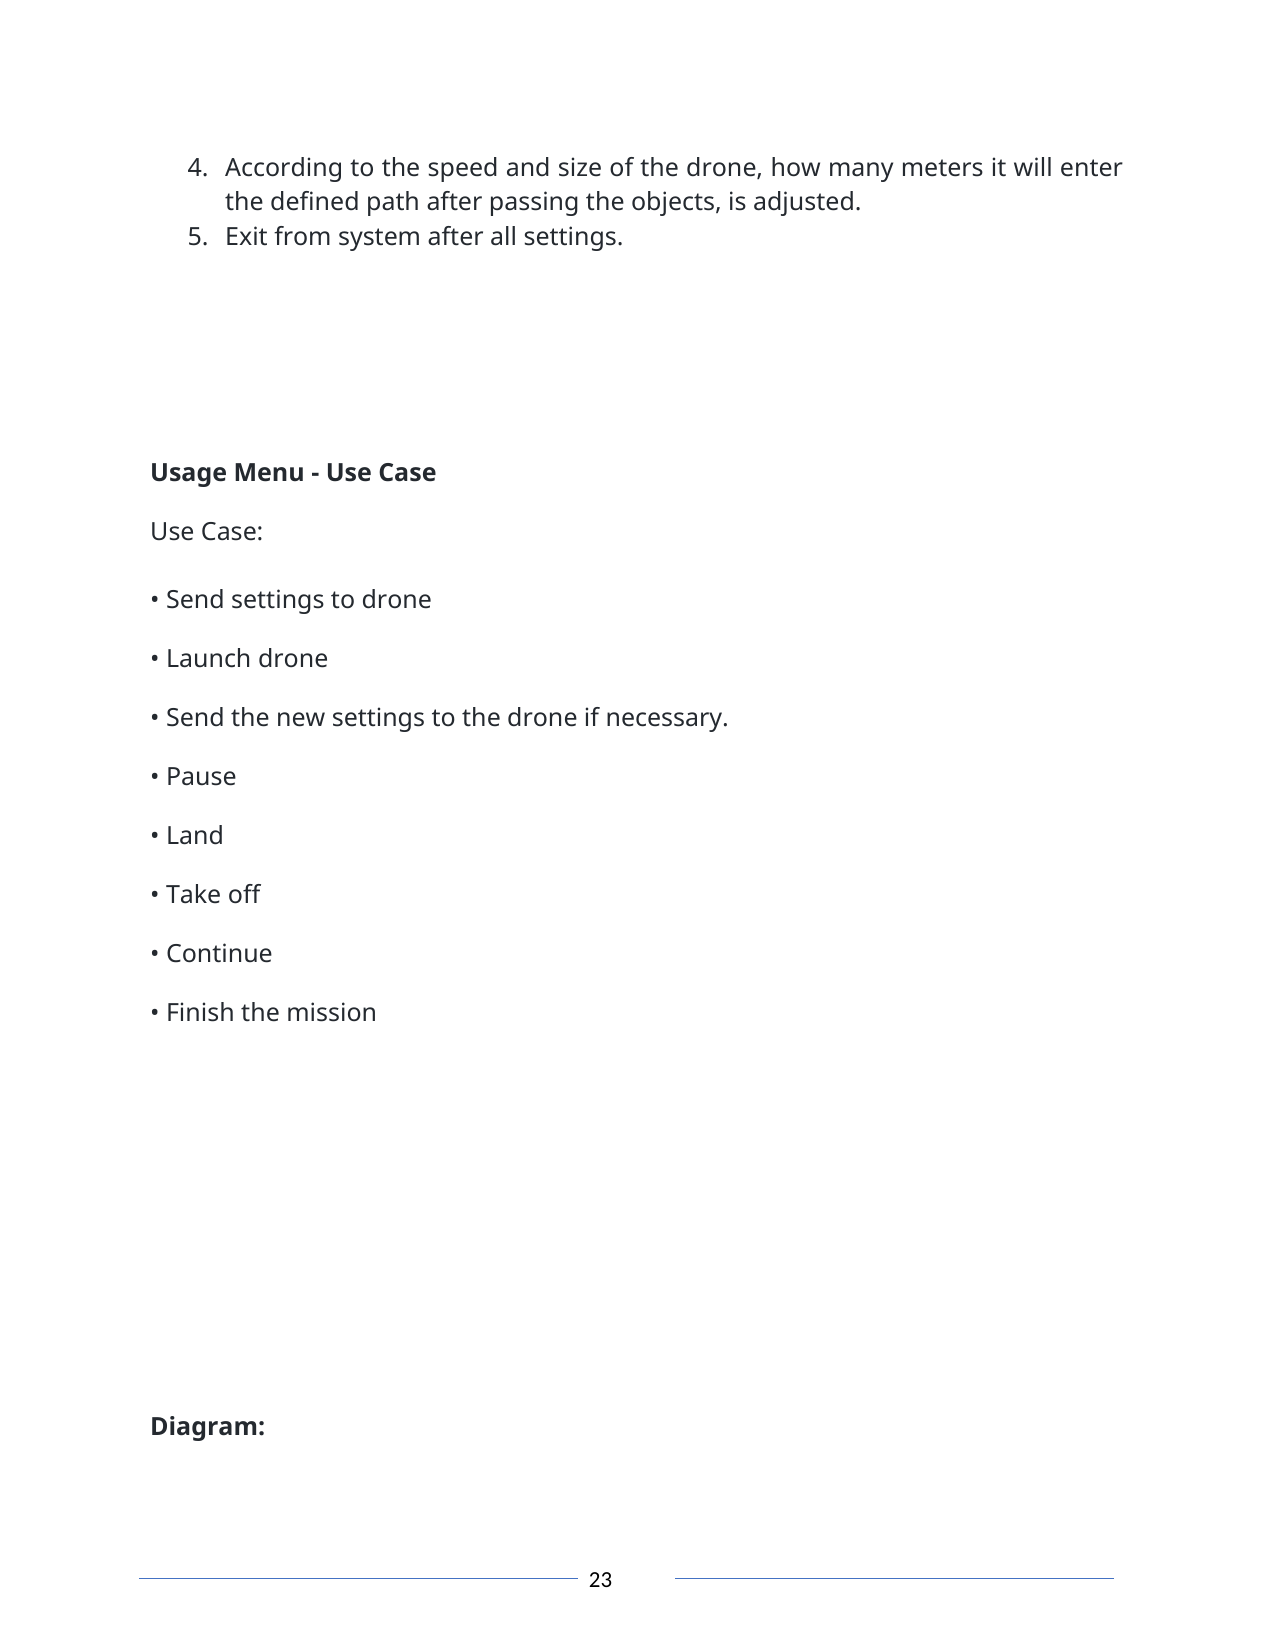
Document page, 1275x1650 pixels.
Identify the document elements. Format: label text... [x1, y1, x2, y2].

text Diagram: [150, 1408, 1125, 1442]
text • Take off [150, 877, 1125, 911]
text Use Case: [150, 513, 1125, 547]
text • Continue [150, 936, 1125, 970]
text • Launch drone [150, 641, 1125, 675]
text • Land [150, 818, 1125, 852]
text • Pause [150, 759, 1125, 793]
text • Send the new settings to the drone if necessary. [150, 700, 1125, 734]
list Exit from system after all settings. [187, 218, 1125, 252]
text • Finish the mission [150, 995, 1125, 1029]
text Usage Menu - Use Case [150, 454, 1125, 488]
text • Send settings to drone [150, 582, 1125, 616]
list According to the speed and size of the drone, how many meters it will enter the defined path after passing the objects, is adjusted. [187, 150, 1125, 218]
